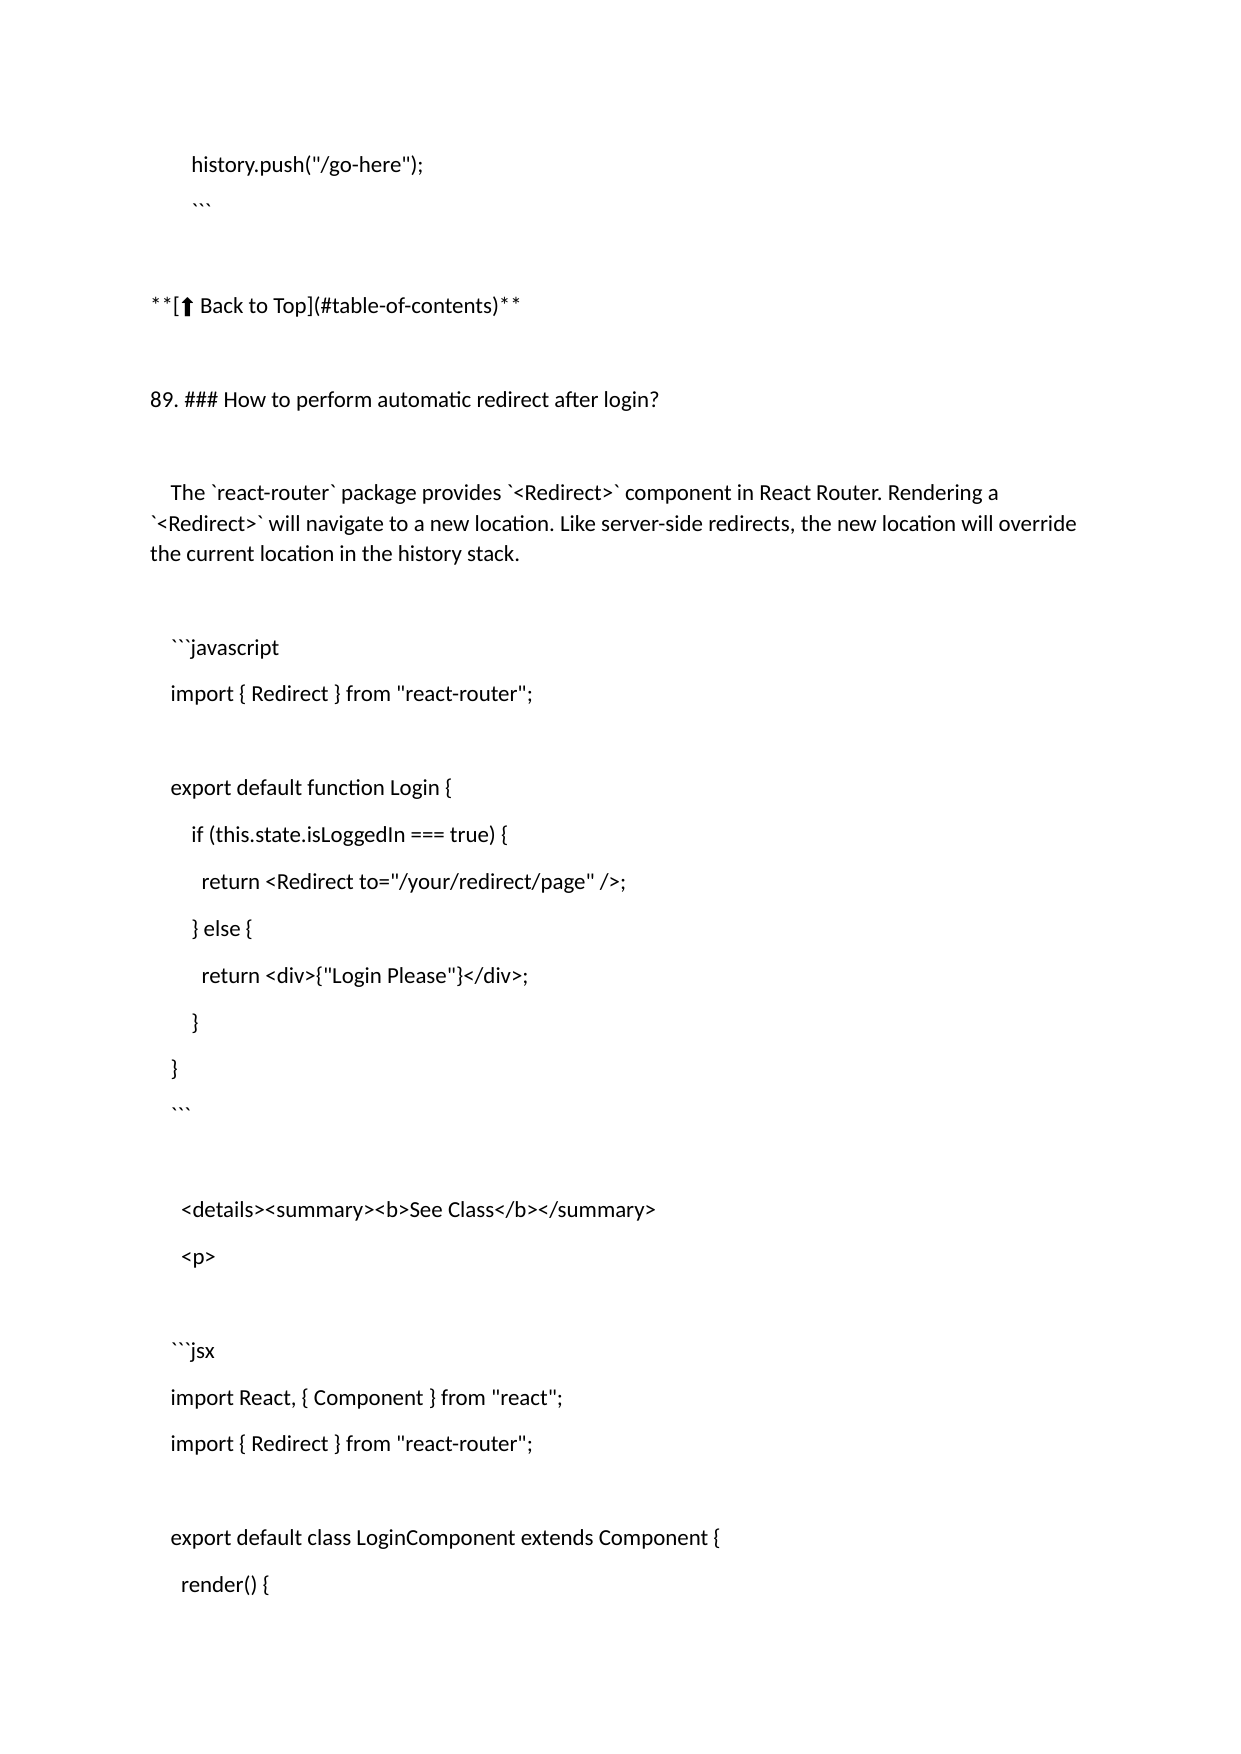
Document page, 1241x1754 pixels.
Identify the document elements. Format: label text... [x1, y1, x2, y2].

text <details><summary><b>See Class</b></summary> [150, 1195, 1090, 1223]
text return <div>{"Login Please"}</div>; [150, 961, 1090, 989]
text return <Redirect to="/your/redirect/page" />; [150, 867, 1090, 895]
text import { Redirect } from "react-router"; [150, 679, 1090, 708]
text ```javascript [150, 633, 1090, 661]
text import React, { Component } from "react"; [150, 1383, 1090, 1411]
text export default class LoginComponent extends Component { [150, 1523, 1090, 1551]
text } else { [150, 914, 1090, 942]
text 89. ### How to perform automatic redirect after login? [150, 385, 1090, 413]
text **[⬆ Back to Top](#table-of-contents)** [150, 291, 1090, 319]
text } [150, 1054, 1090, 1083]
text import { Redirect } from "react-router"; [150, 1429, 1090, 1458]
text render() { [150, 1570, 1090, 1598]
text } [150, 1008, 1090, 1036]
text history.push("/go-here"); [150, 150, 1090, 178]
text <p> [150, 1242, 1090, 1270]
text The `react-router` package provides `<Redirect>` component in React Router. Rendering a `<Redirect>` will navigate to a new location. Like server-side redirects, the new location will override the current location in the history stack. [150, 478, 1090, 567]
text ```jsx [150, 1336, 1090, 1364]
text export default function Login { [150, 773, 1090, 801]
text ``` [150, 197, 1090, 225]
text ``` [150, 1101, 1090, 1129]
text if (this.state.isLoggedIn === true) { [150, 820, 1090, 848]
